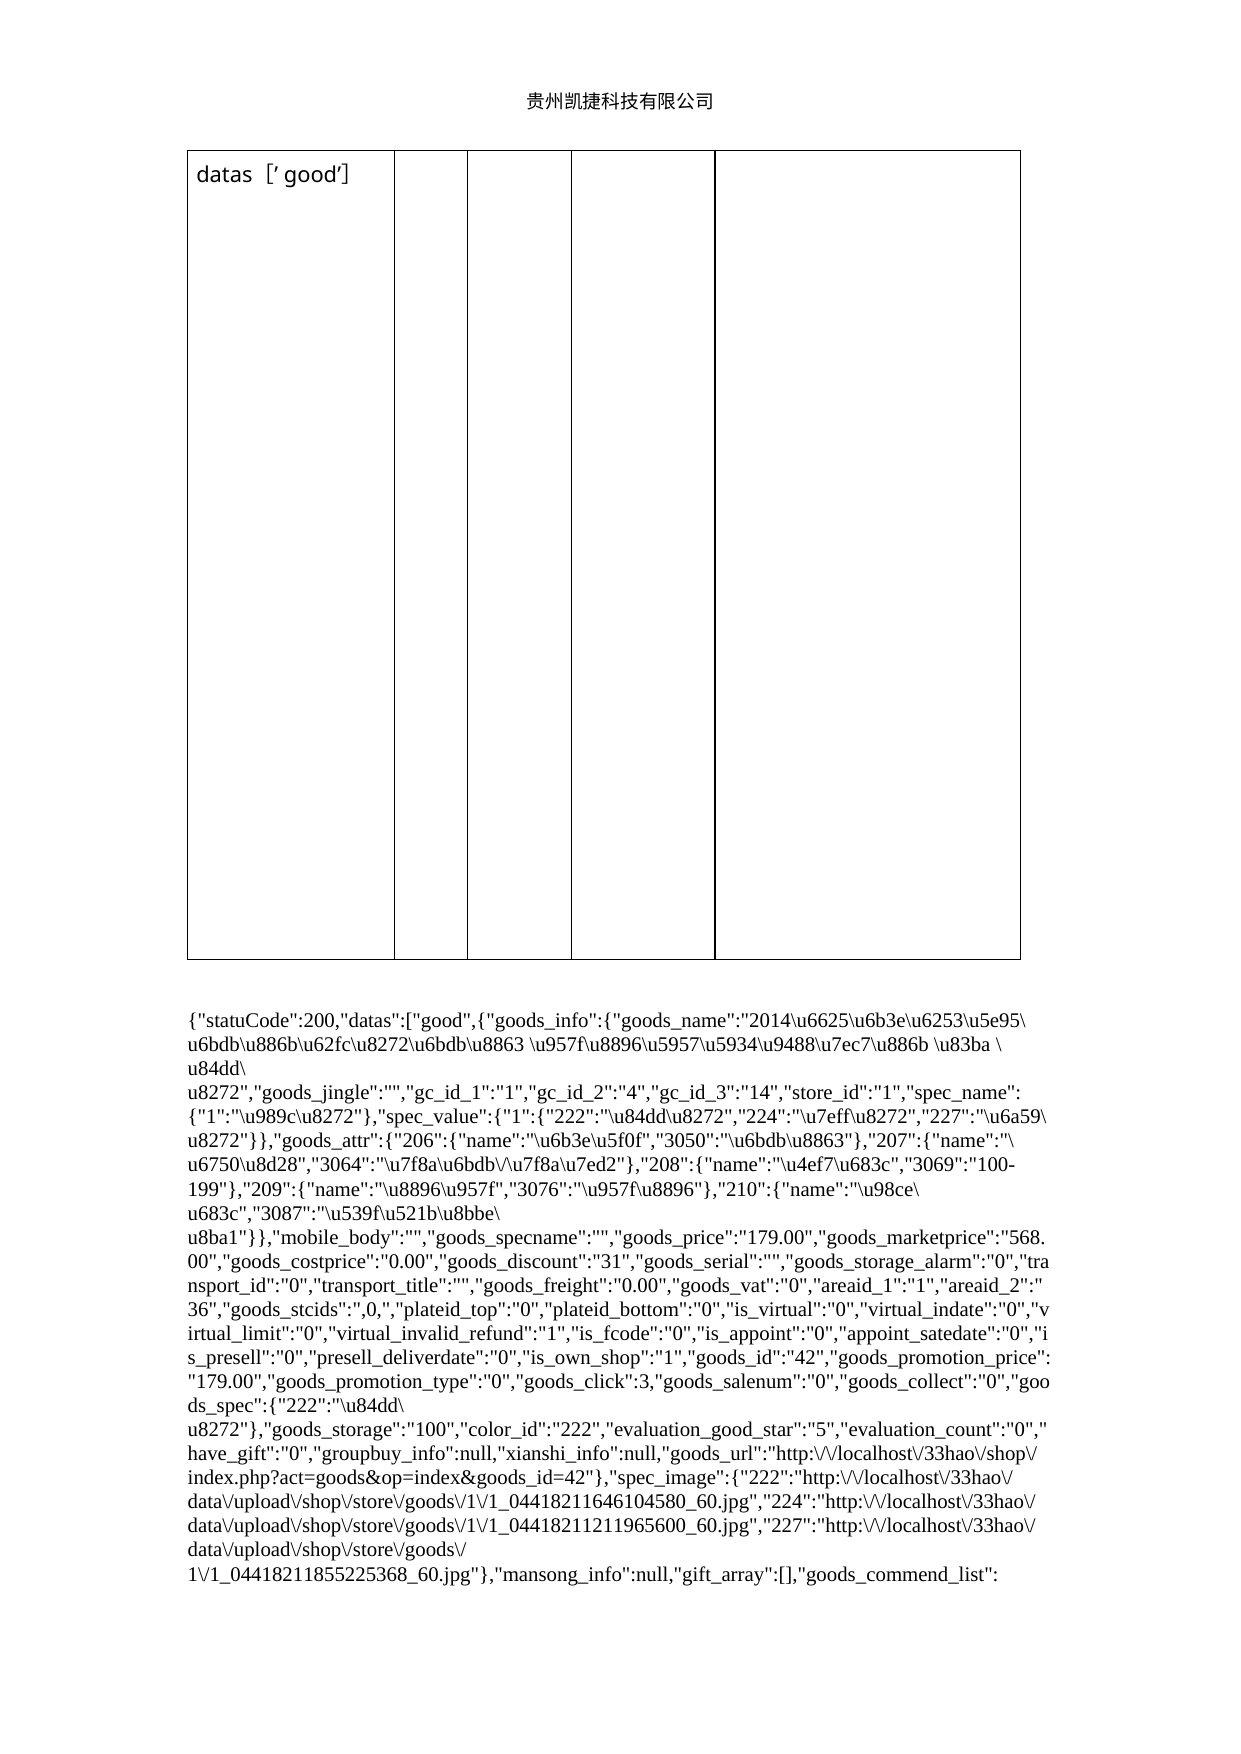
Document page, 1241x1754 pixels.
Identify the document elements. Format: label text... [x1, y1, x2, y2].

table_cell [468, 151, 571, 959]
table_cell datas［’ good’］ [188, 151, 394, 959]
table_cell [716, 151, 1020, 959]
table_cell [572, 151, 714, 959]
table_cell [395, 151, 467, 959]
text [187, 1008, 1053, 1586]
